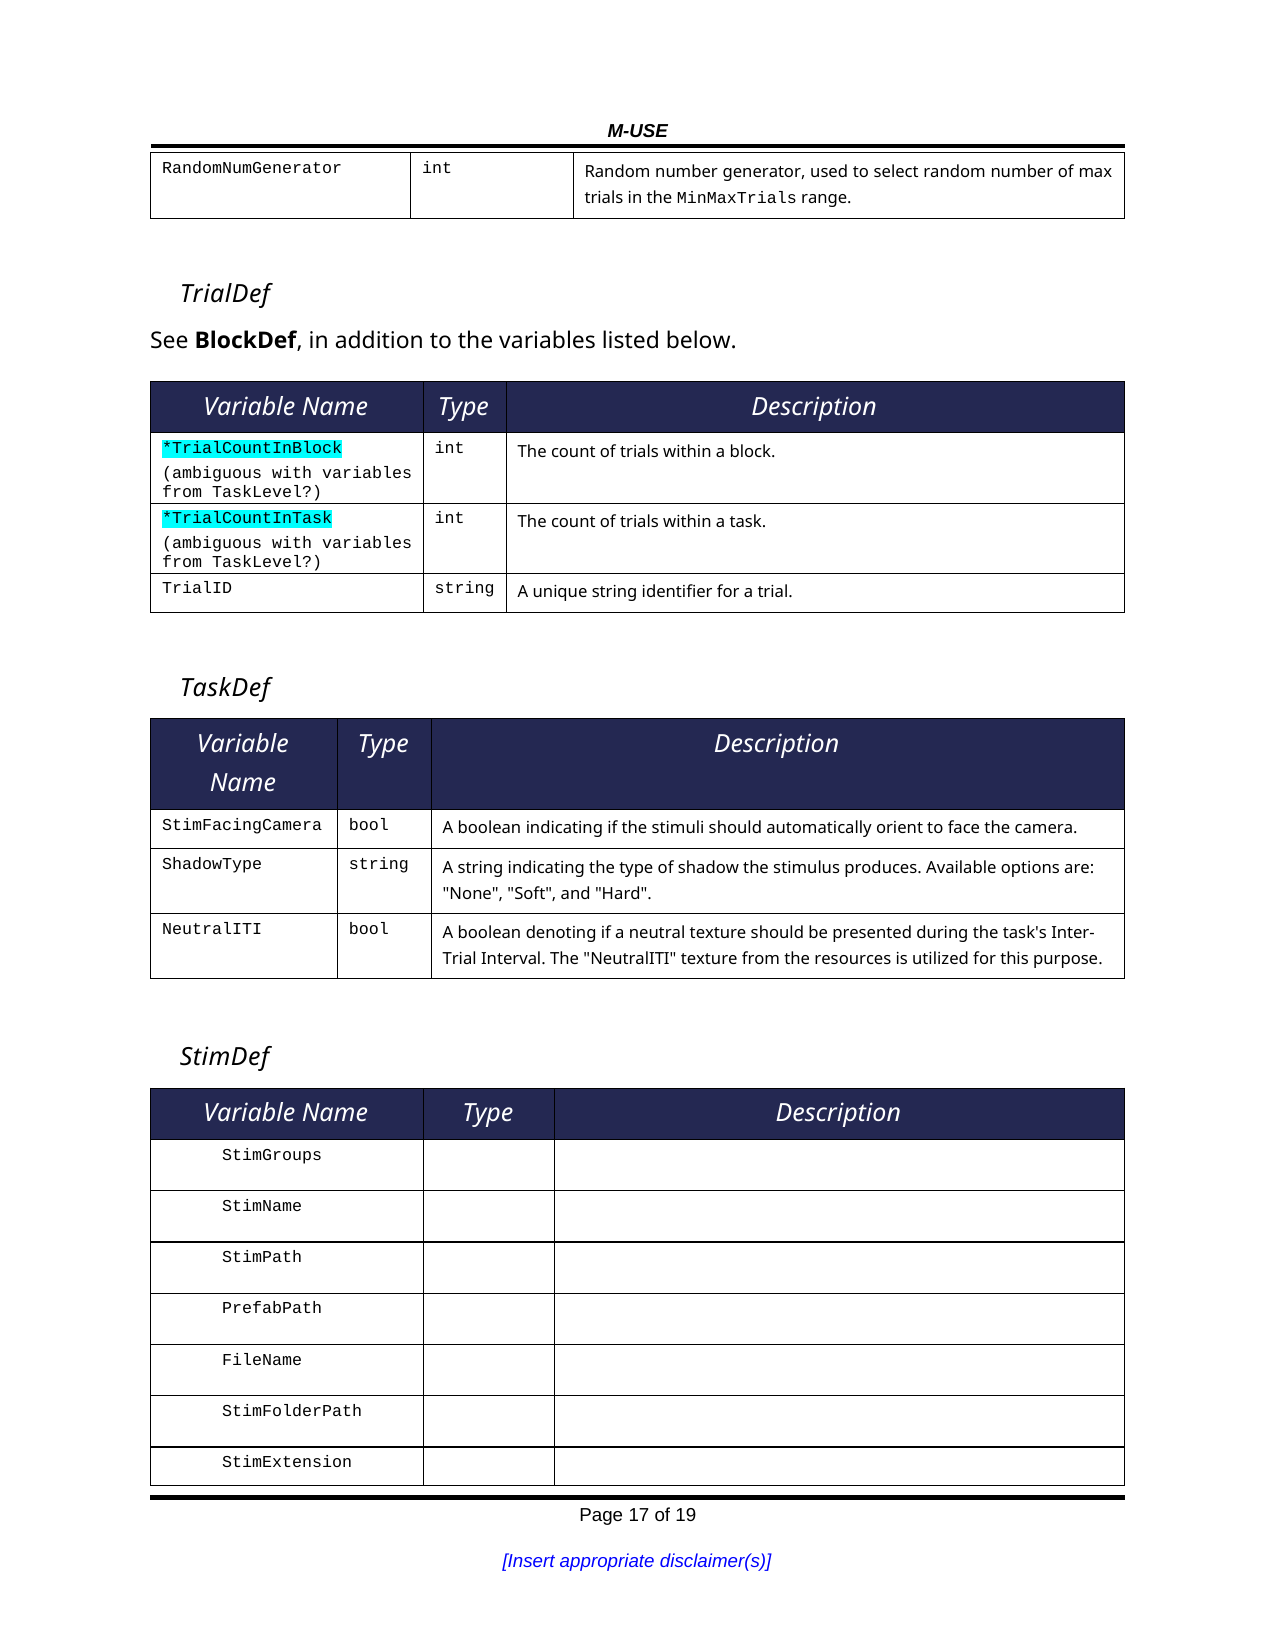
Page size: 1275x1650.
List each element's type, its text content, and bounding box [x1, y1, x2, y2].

table_cell FileName [151, 1345, 423, 1395]
table_cell [424, 1448, 554, 1485]
table_cell StimExtension [151, 1448, 423, 1485]
table_cell [555, 1294, 1124, 1344]
table_cell PrefabPath [151, 1294, 423, 1344]
table_cell StimFolderPath [151, 1396, 423, 1446]
table_cell int [424, 433, 506, 502]
table_cell int [424, 504, 506, 572]
table_cell *TrialCountInTask (ambiguous with variables from TaskLevel?) [151, 504, 423, 572]
subtitle TaskDef [179, 669, 1125, 703]
table_cell [424, 1294, 554, 1344]
subtitle TrialDef [179, 275, 1125, 309]
table_cell string [338, 849, 431, 913]
table_header Type [338, 719, 431, 809]
table_cell StimName [151, 1191, 423, 1241]
table_cell [424, 1191, 554, 1241]
table_header Type [424, 1089, 554, 1139]
table_header Type [424, 382, 506, 432]
table_cell [555, 1345, 1124, 1395]
table_cell int [411, 153, 573, 217]
table_cell [424, 1345, 554, 1395]
table_cell StimFacingCamera [151, 810, 337, 848]
table_cell The count of trials within a block. [507, 433, 1124, 502]
table_cell *TrialCountInBlock (ambiguous with variables from TaskLevel?) [151, 433, 423, 502]
table_header Variable Name [151, 382, 423, 432]
table_cell [555, 1140, 1124, 1190]
table_cell A unique string identifier for a trial. [507, 574, 1124, 612]
table_cell [555, 1448, 1124, 1485]
table_cell A boolean denoting if a neutral texture should be presented during the task's Inter-Trial Interval. The "NeutralITI" texture from the resources is utilized for this purpose. [432, 914, 1124, 978]
text See BlockDef, in addition to the variables listed below. [150, 324, 1125, 355]
table_cell [424, 1243, 554, 1293]
table_cell [424, 1140, 554, 1190]
table_cell The count of trials within a task. [507, 504, 1124, 572]
table_cell ShadowType [151, 849, 337, 913]
table_header Description [555, 1089, 1124, 1139]
table_cell string [424, 574, 506, 612]
table_cell [555, 1191, 1124, 1241]
table_cell Random number generator, used to select random number of max trials in the MinMaxTrials range. [574, 153, 1124, 217]
table_cell TrialID [151, 574, 423, 612]
table_cell StimGroups [151, 1140, 423, 1190]
table_header Variable Name [151, 719, 337, 809]
table_cell [555, 1396, 1124, 1446]
table_header Description [432, 719, 1124, 809]
table_cell bool [338, 810, 431, 848]
table_cell NeutralITI [151, 914, 337, 978]
subtitle StimDef [179, 1038, 1125, 1073]
table_cell [424, 1396, 554, 1446]
table_cell A string indicating the type of shadow the stimulus produces. Available options are: "None", "Soft", and "Hard". [432, 849, 1124, 913]
table_cell bool [338, 914, 431, 978]
table_cell RandomNumGenerator [151, 153, 410, 217]
table_cell StimPath [151, 1243, 423, 1293]
table_header Variable Name [151, 1089, 423, 1139]
table_header Description [507, 382, 1124, 432]
table_cell [555, 1243, 1124, 1293]
table_cell A boolean indicating if the stimuli should automatically orient to face the camera. [432, 810, 1124, 848]
